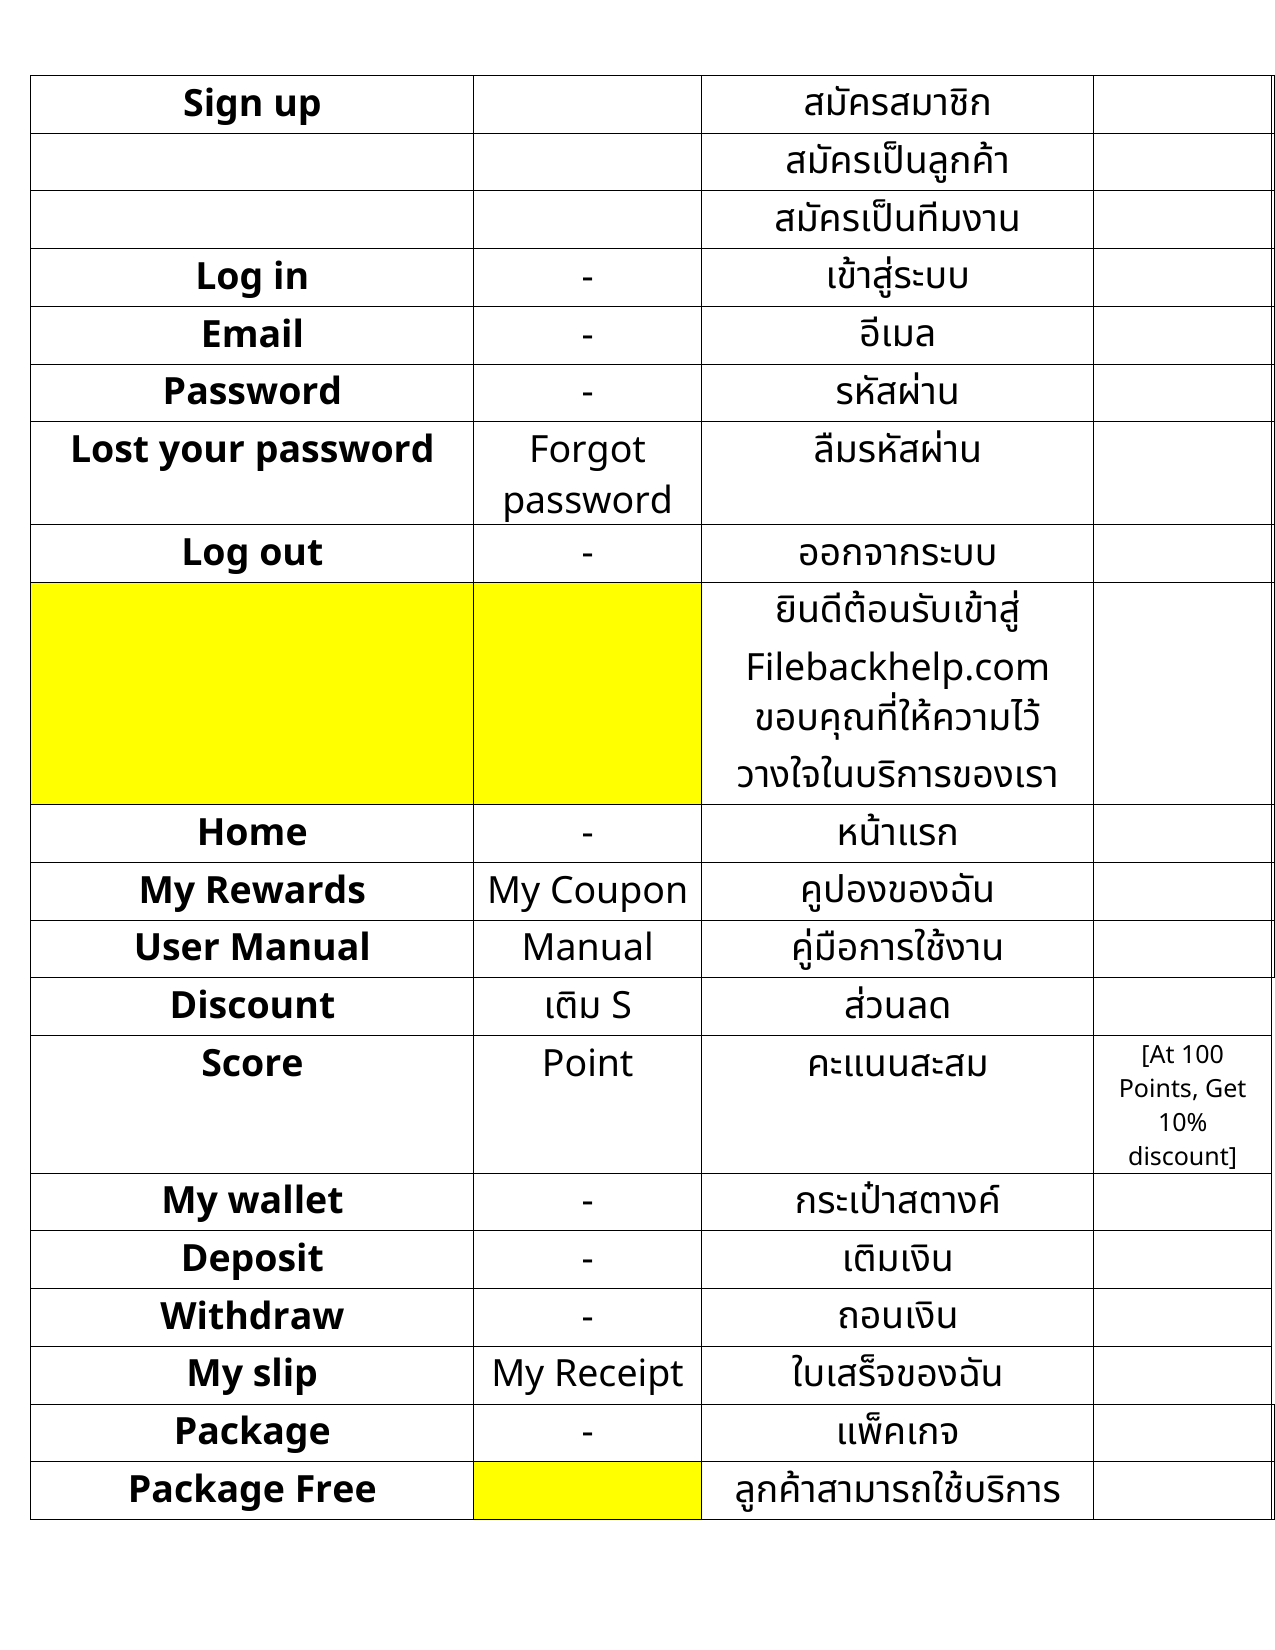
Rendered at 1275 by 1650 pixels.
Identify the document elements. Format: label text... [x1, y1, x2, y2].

table_cell [1094, 1231, 1271, 1288]
table_cell [1094, 863, 1271, 919]
table_cell - [474, 1289, 701, 1346]
table_cell Package Free [31, 1462, 473, 1519]
table_cell หน้าแรก [702, 805, 1093, 862]
table_cell Forgot password [474, 422, 701, 524]
table_cell ใบเสร็จของฉัน [702, 1347, 1093, 1403]
table_cell [1094, 921, 1271, 977]
table_cell รหัสผ่าน [702, 365, 1093, 421]
table_cell Log in [31, 249, 473, 306]
table_cell [1094, 307, 1271, 363]
table_cell - [474, 525, 701, 582]
table_cell [1094, 1405, 1271, 1461]
table_cell [474, 1462, 701, 1519]
table_cell แพ็คเกจ [702, 1405, 1093, 1461]
table_cell Manual [474, 921, 701, 977]
table_cell - [474, 1231, 701, 1288]
table_cell My Rewards [31, 863, 473, 919]
table_cell คู่มือการใช้งาน [702, 921, 1093, 977]
table_cell Deposit [31, 1231, 473, 1288]
table_cell Password [31, 365, 473, 421]
table_cell สมัครเป็นลูกค้า [702, 134, 1093, 190]
table_cell User Manual [31, 921, 473, 977]
table_cell My Receipt [474, 1347, 701, 1403]
table_cell - [474, 1405, 701, 1461]
table_cell ถอนเงิน [702, 1289, 1093, 1346]
table_cell Point [474, 1036, 701, 1173]
table_cell Discount [31, 978, 473, 1035]
table_cell Home [31, 805, 473, 862]
table_cell Log out [31, 525, 473, 582]
table_cell [1094, 1174, 1271, 1230]
table_cell คะแนนสะสม [702, 1036, 1093, 1173]
table_cell [31, 583, 473, 804]
table_cell [1094, 978, 1271, 1035]
table_cell สมัครสมาชิก [702, 76, 1093, 133]
table_cell ลืมรหัสผ่าน [702, 422, 1093, 524]
table_cell - [474, 1174, 701, 1230]
table_cell [1094, 422, 1271, 524]
table_cell Email [31, 307, 473, 363]
table_cell - [474, 249, 701, 306]
table_cell [1094, 1347, 1271, 1403]
table_cell เข้าสู่ระบบ [702, 249, 1093, 306]
table_cell อีเมล [702, 307, 1093, 363]
table_cell My wallet [31, 1174, 473, 1230]
table_cell - [474, 365, 701, 421]
table_cell Lost your password [31, 422, 473, 524]
table_cell Package [31, 1405, 473, 1461]
table_cell [1094, 249, 1271, 306]
table_cell คูปองของฉัน [702, 863, 1093, 919]
table_cell [31, 191, 473, 248]
table_cell [474, 76, 701, 133]
table_cell [1094, 583, 1271, 804]
table_cell สมัครเป็นทีมงาน [702, 191, 1093, 248]
table_cell My Coupon [474, 863, 701, 919]
table_cell - [474, 805, 701, 862]
table_cell กระเป๋าสตางค์ [702, 1174, 1093, 1230]
table_cell [1094, 1289, 1271, 1346]
table_cell [1094, 365, 1271, 421]
table_cell เติม S [474, 978, 701, 1035]
table_cell Score [31, 1036, 473, 1173]
table_cell [474, 191, 701, 248]
table_cell [1094, 134, 1271, 190]
table_cell [1094, 1462, 1271, 1519]
table_cell เติมเงิน [702, 1231, 1093, 1288]
table_cell [1094, 525, 1271, 582]
table_cell My slip [31, 1347, 473, 1403]
table_cell [31, 134, 473, 190]
table_cell ส่วนลด [702, 978, 1093, 1035]
table_cell ออกจากระบบ [702, 525, 1093, 582]
table_cell [At 100 Points, Get 10% discount] [1094, 1036, 1271, 1173]
table_cell - [474, 307, 701, 363]
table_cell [702, 1462, 1093, 1519]
table_cell [474, 583, 701, 804]
table_cell [1094, 76, 1271, 133]
table_cell Sign up [31, 76, 473, 133]
table_cell Withdraw [31, 1289, 473, 1346]
table_cell [474, 134, 701, 190]
table_cell [1094, 191, 1271, 248]
table_cell [1094, 805, 1271, 862]
table_cell ยินดีต้อนรับเข้าสู่ Filebackhelp.com ขอบคุณที่ให้ความไว้วางใจในบริการของเรา [702, 583, 1093, 804]
